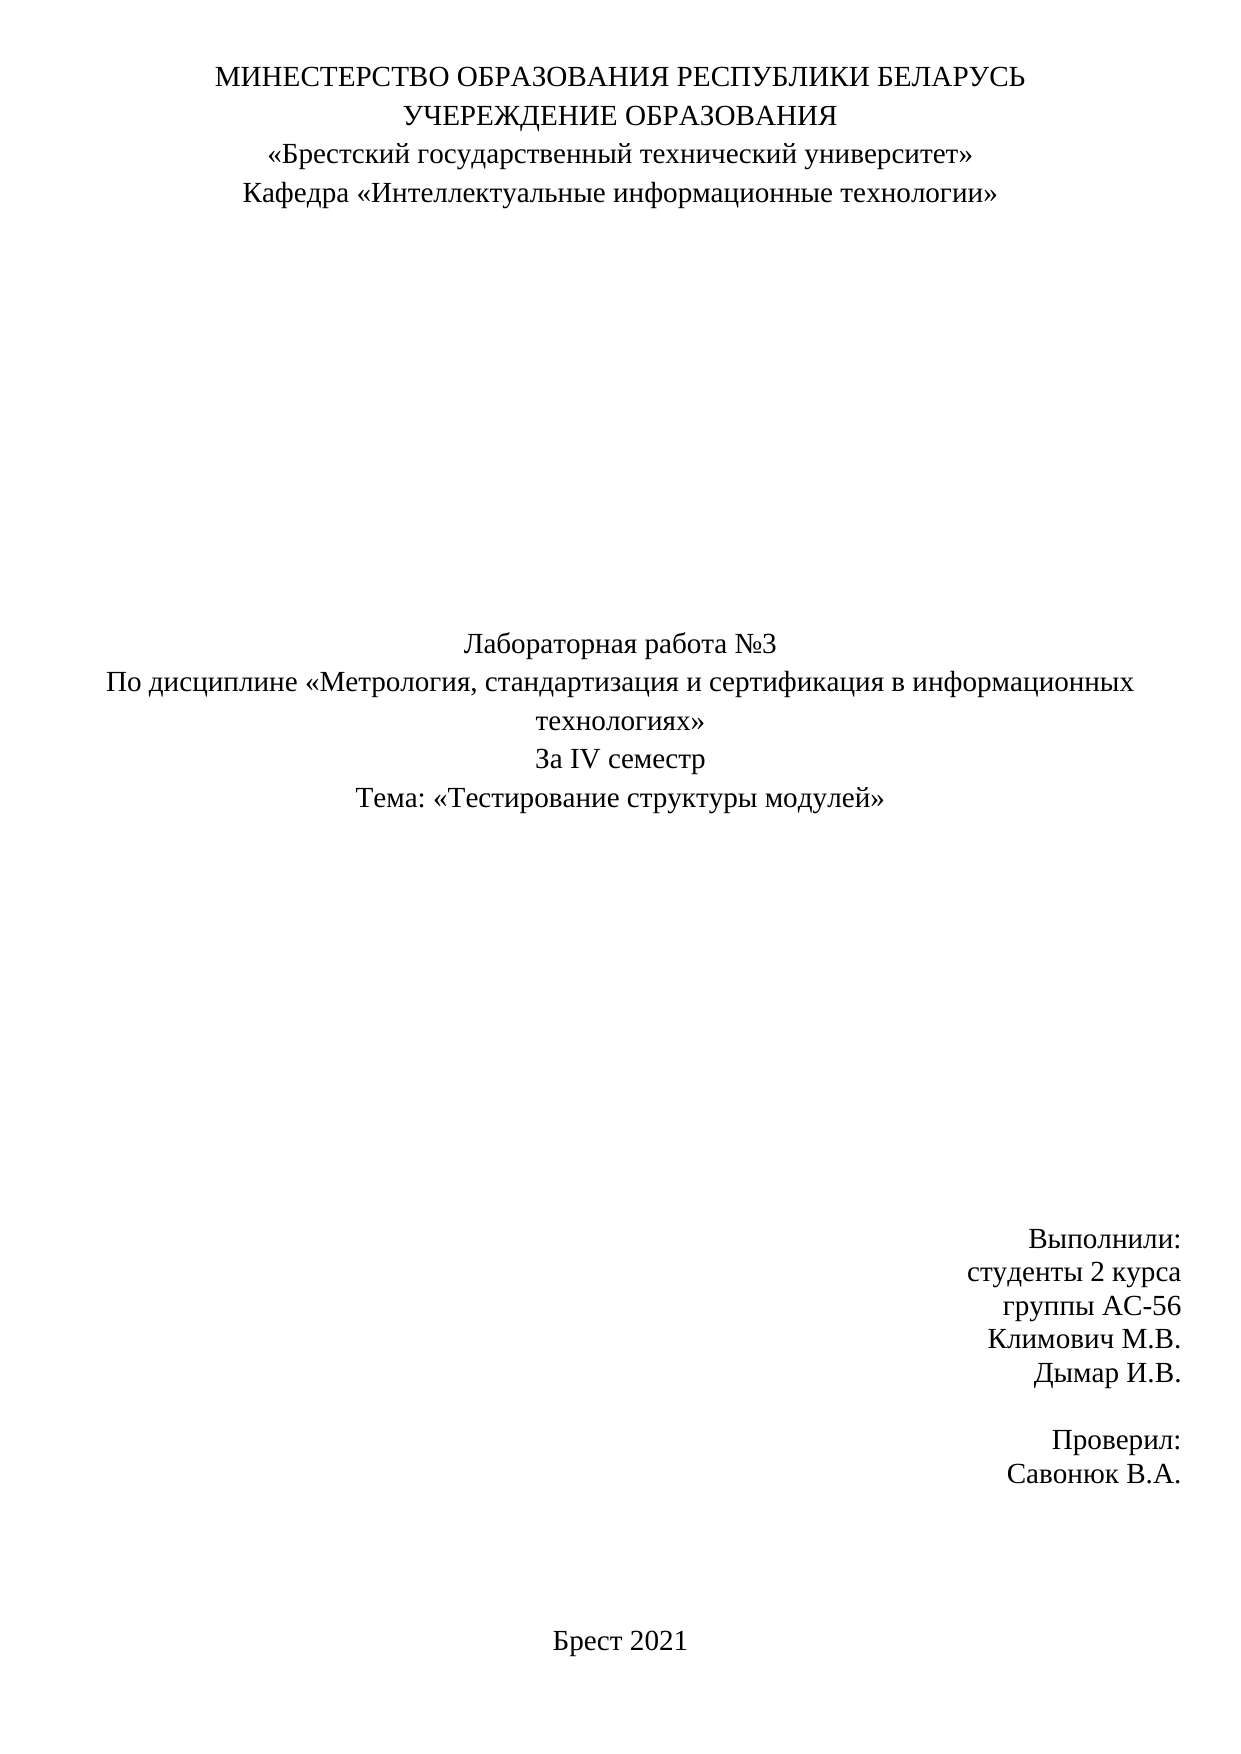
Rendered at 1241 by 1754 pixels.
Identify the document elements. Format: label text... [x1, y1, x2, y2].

text УЧЕРЕЖДЕНИЕ ОБРАЗОВАНИЯ [59, 98, 1181, 131]
text МИНЕСТЕРСТВО ОБРАЗОВАНИЯ РЕСПУБЛИКИ БЕЛАРУСЬ [59, 59, 1181, 93]
text По дисциплине «Метрология, стандартизация и сертификация в информационных технологиях» [59, 664, 1181, 736]
text Брест 2021 [59, 1623, 1181, 1657]
text Кафедра «Интеллектуальные информационные технологии» [59, 175, 1181, 208]
text За IV семестр [59, 741, 1181, 775]
text Тема: «Тестирование структуры модулей» [59, 780, 1181, 813]
text Климович М.В. Дымар И.В. [59, 1322, 1181, 1389]
text «Брестский государственный технический университет» [59, 136, 1181, 170]
text Савонюк В.А. [59, 1456, 1181, 1489]
text Проверил: [59, 1422, 1181, 1456]
text Лабораторная работа №3 [59, 626, 1181, 659]
text студенты 2 курса [59, 1254, 1181, 1288]
text Выполнили: [59, 1221, 1181, 1254]
text группы АС-56 [59, 1288, 1181, 1322]
